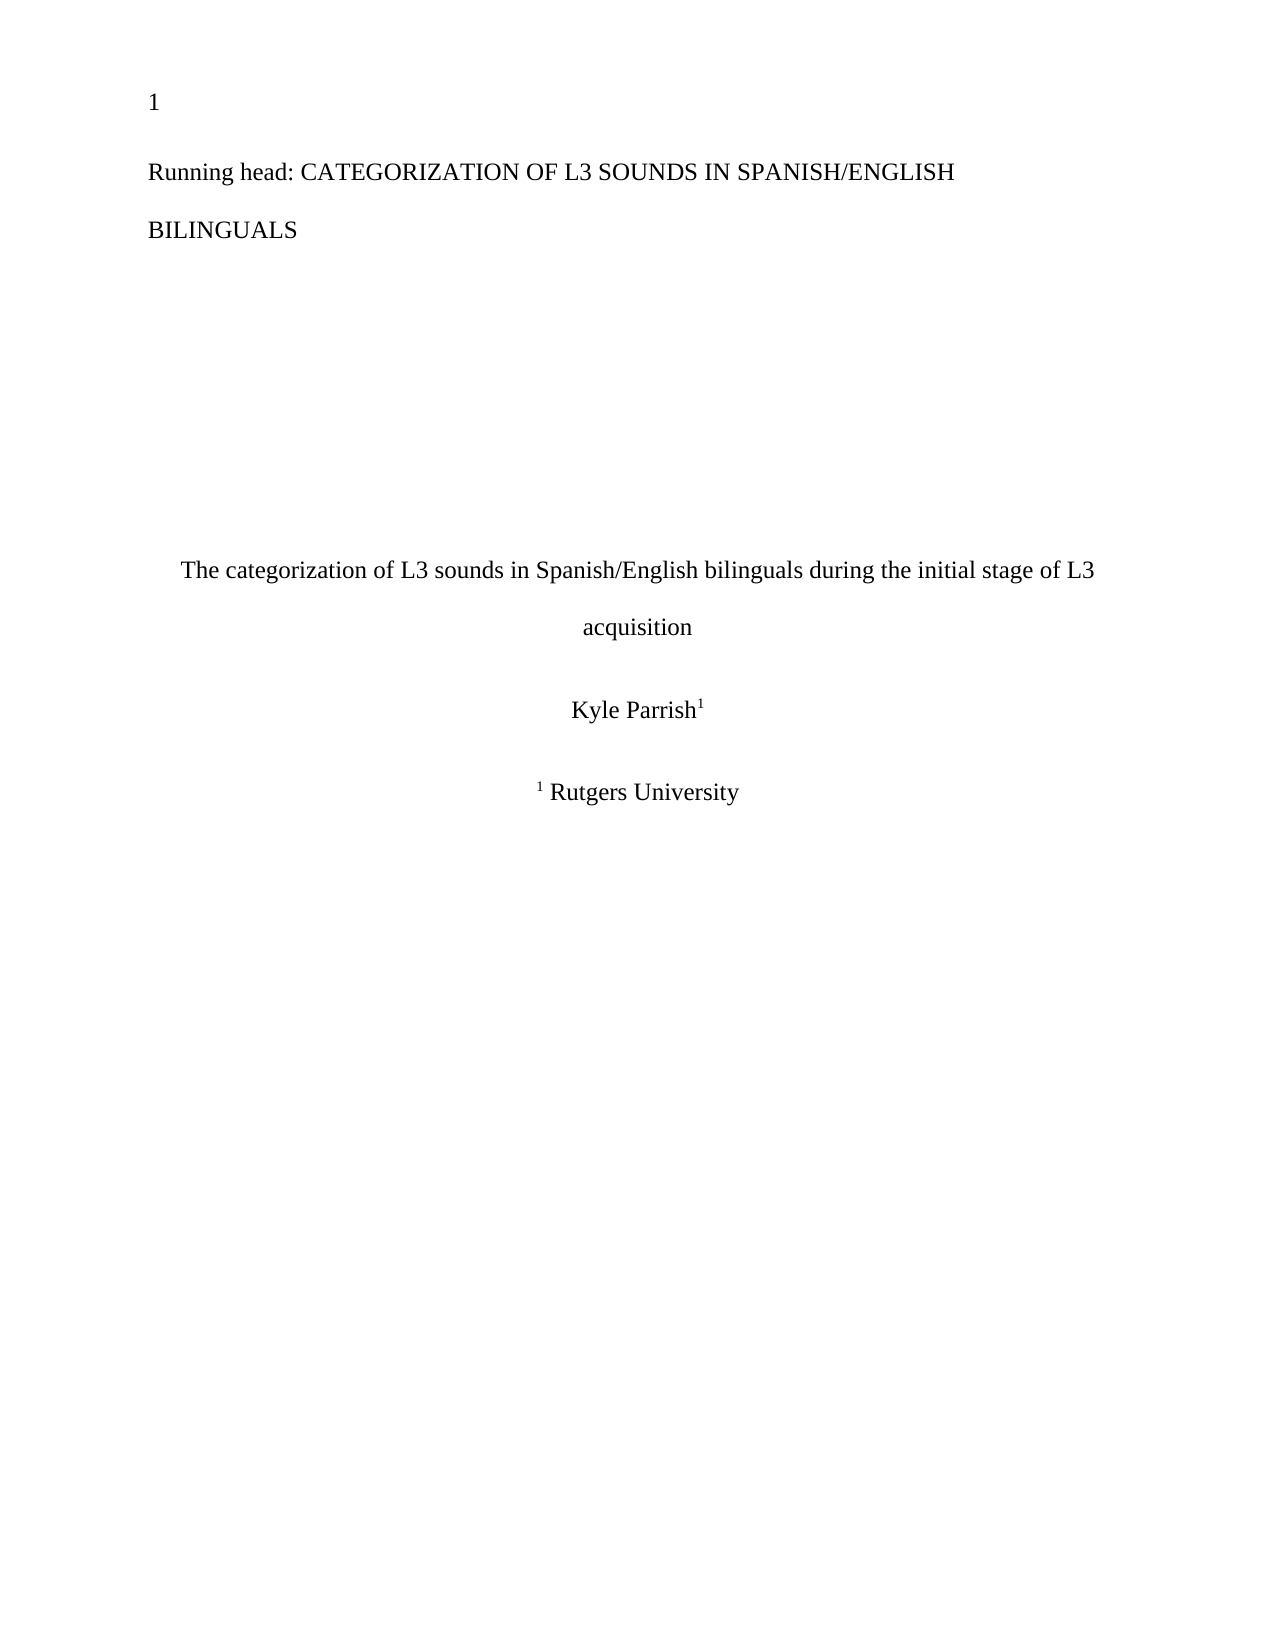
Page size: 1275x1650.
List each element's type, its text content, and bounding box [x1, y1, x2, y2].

text Kyle Parrish1 [148, 695, 1127, 724]
title The categorization of L3 sounds in Spanish/English bilinguals during the initial stage of L3 acquisition [148, 555, 1127, 641]
text 1 Rutgers University [148, 777, 1127, 806]
